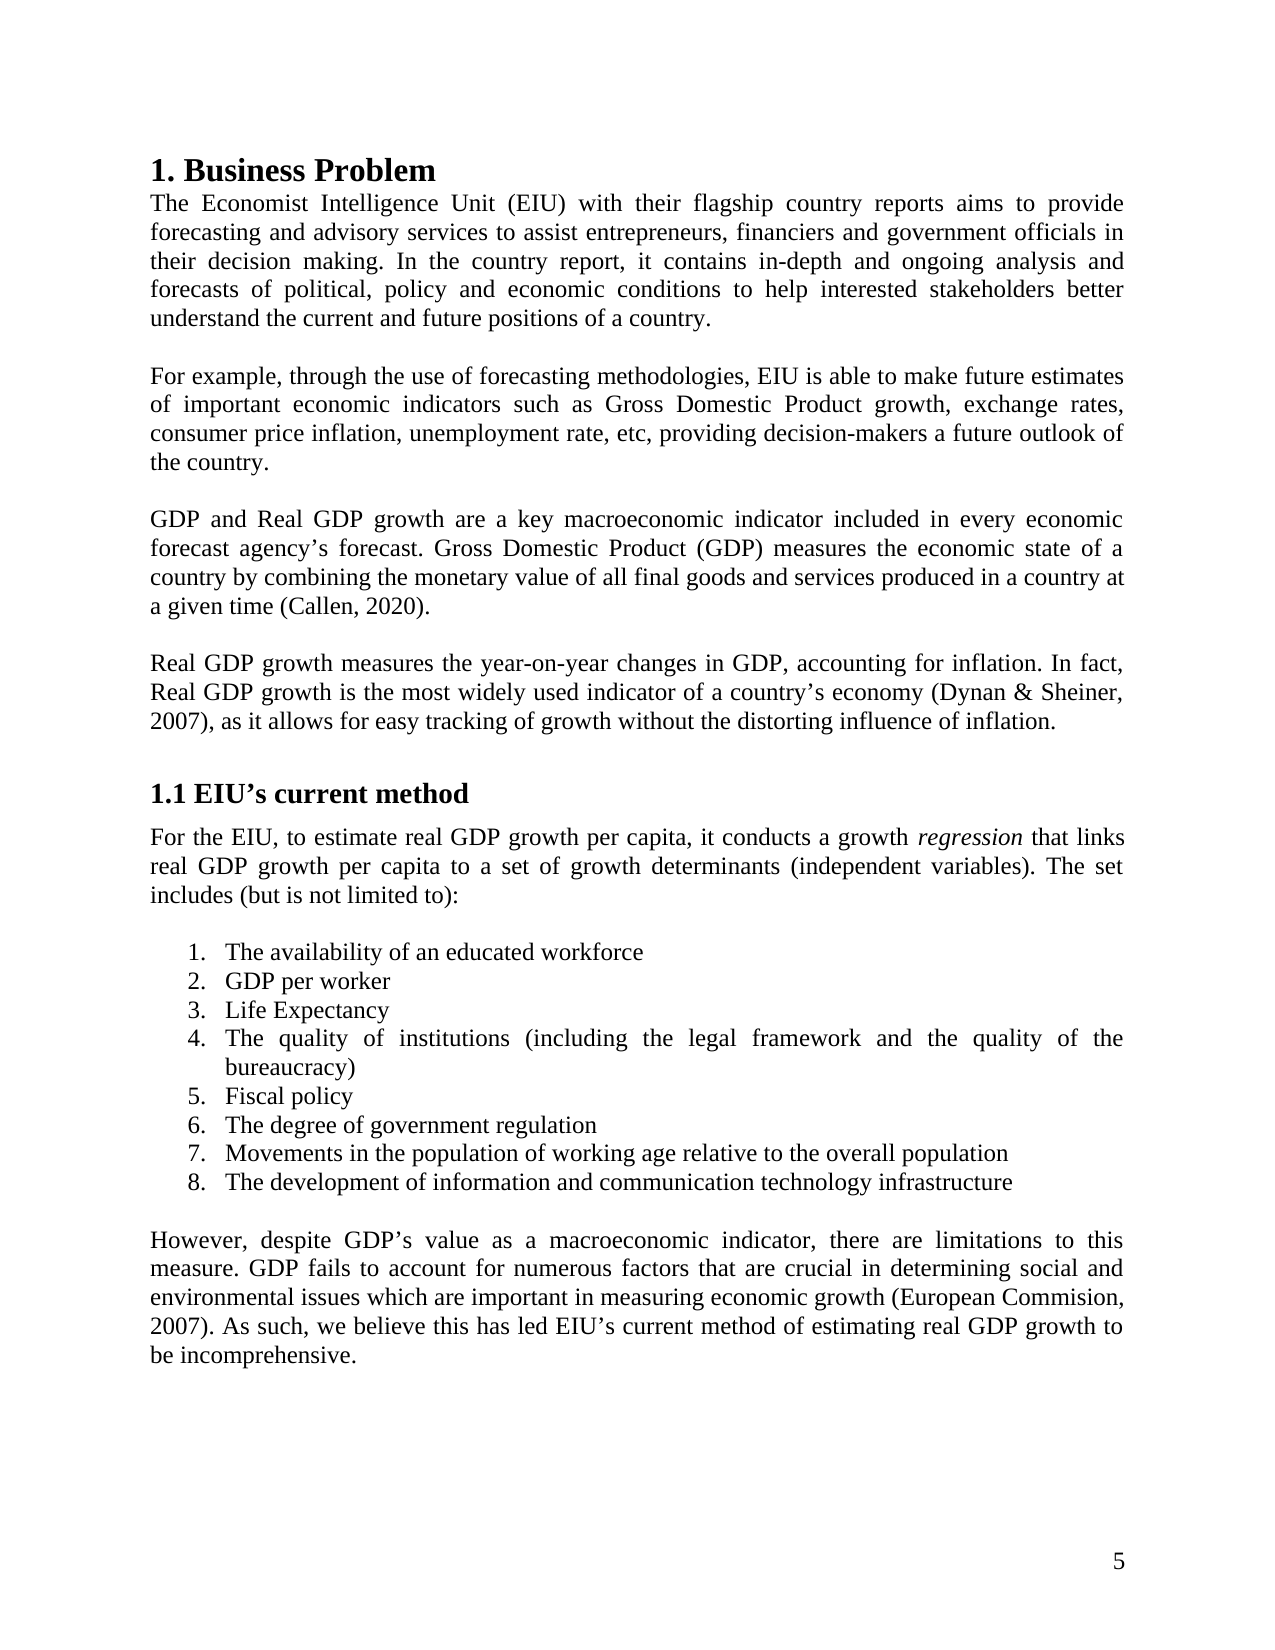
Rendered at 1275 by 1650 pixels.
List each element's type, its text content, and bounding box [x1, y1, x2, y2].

list The degree of government regulation [187, 1110, 1125, 1138]
list Fiscal policy [187, 1081, 1125, 1110]
text The Economist Intelligence Unit (EIU) with their flagship country reports aims to provide forecasting and advisory services to assist entrepreneurs, financiers and government officials in their decision making. In the country report, it contains in-depth and ongoing analysis and forecasts of political, policy and economic conditions to help interested stakeholders better understand the current and future positions of a country. [150, 188, 1125, 332]
list GDP per worker [187, 966, 1125, 995]
list Life Expectancy [187, 995, 1125, 1023]
text GDP and Real GDP growth are a key macroeconomic indicator included in every economic forecast agency’s forecast. Gross Domestic Product (GDP) measures the economic state of a country by combining the monetary value of all final goods and services produced in a country at a given time (Callen, 2020). [150, 504, 1125, 619]
text However, despite GDP’s value as a macroeconomic indicator, there are limitations to this measure. GDP fails to account for numerous factors that are crucial in determining social and environmental issues which are important in measuring economic growth (European Commision, 2007). As such, we believe this has led EIU’s current method of estimating real GDP growth to be incomprehensive. [150, 1225, 1125, 1368]
text For example, through the use of forecasting methodologies, EIU is able to make future estimates of important economic indicators such as Gross Domestic Product growth, exchange rates, consumer price inflation, unemployment rate, etc, providing decision-makers a future outlook of the country. [150, 361, 1125, 476]
text For the EIU, to estimate real GDP growth per capita, it conducts a growth regression that links real GDP growth per capita to a set of growth determinants (independent variables). The set includes (but is not limited to): [150, 822, 1125, 908]
subtitle 1. Business Problem [150, 150, 1125, 188]
list The quality of institutions (including the legal framework and the quality of the bureaucracy) [187, 1023, 1125, 1081]
text Real GDP growth measures the year-on-year changes in GDP, accounting for inflation. In fact, Real GDP growth is the most widely used indicator of a country’s economy (Dynan & Sheiner, 2007), as it allows for easy tracking of growth without the distorting influence of inflation. [150, 648, 1125, 734]
list The availability of an educated workforce [187, 937, 1125, 966]
list Movements in the population of working age relative to the overall population [187, 1138, 1125, 1167]
list The development of information and communication technology infrastructure [187, 1167, 1125, 1196]
subtitle 1.1 EIU’s current method [150, 776, 1125, 810]
